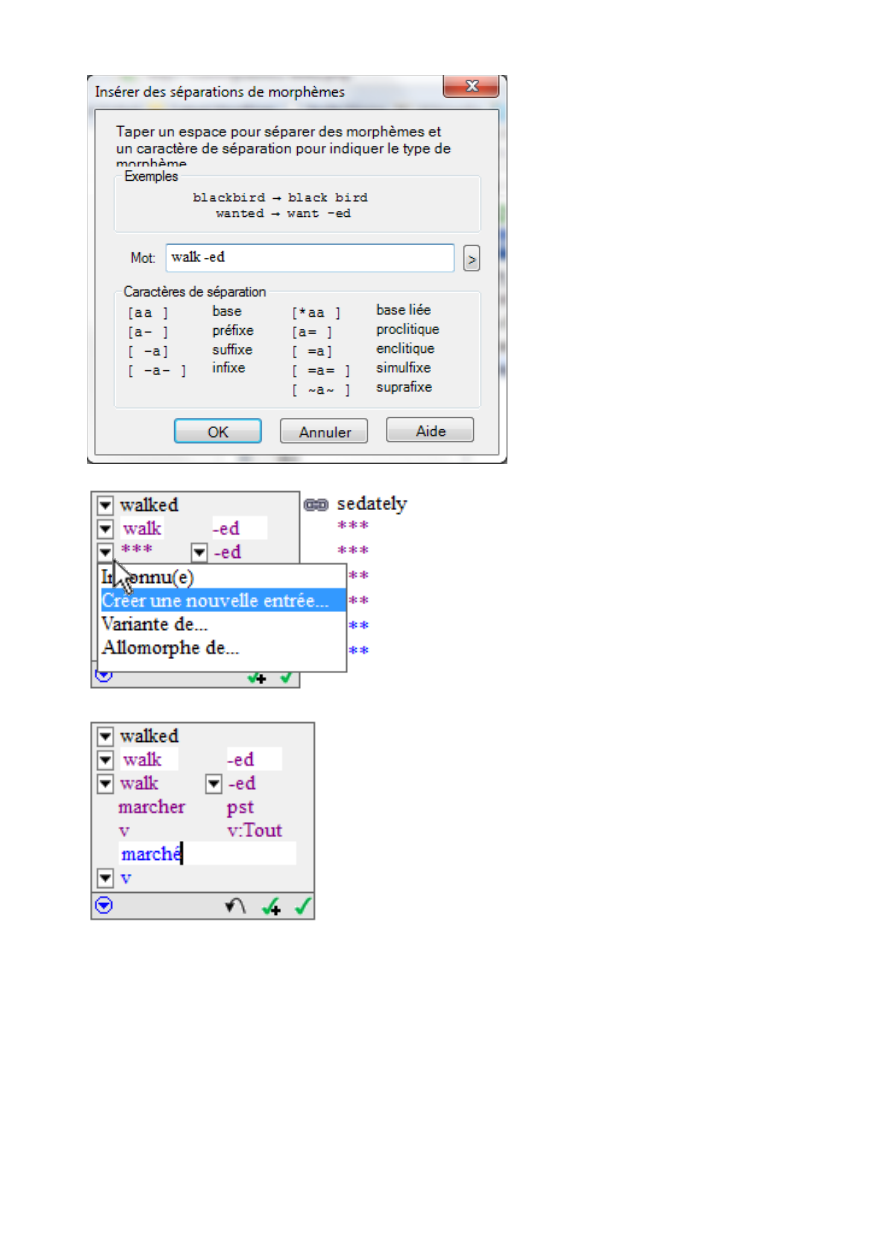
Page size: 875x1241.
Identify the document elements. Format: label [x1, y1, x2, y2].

table_cell [75, 75, 519, 489]
picture [87, 488, 412, 695]
table_cell [75, 720, 519, 949]
table_cell [75, 489, 519, 720]
picture [87, 75, 508, 464]
picture [87, 719, 317, 925]
